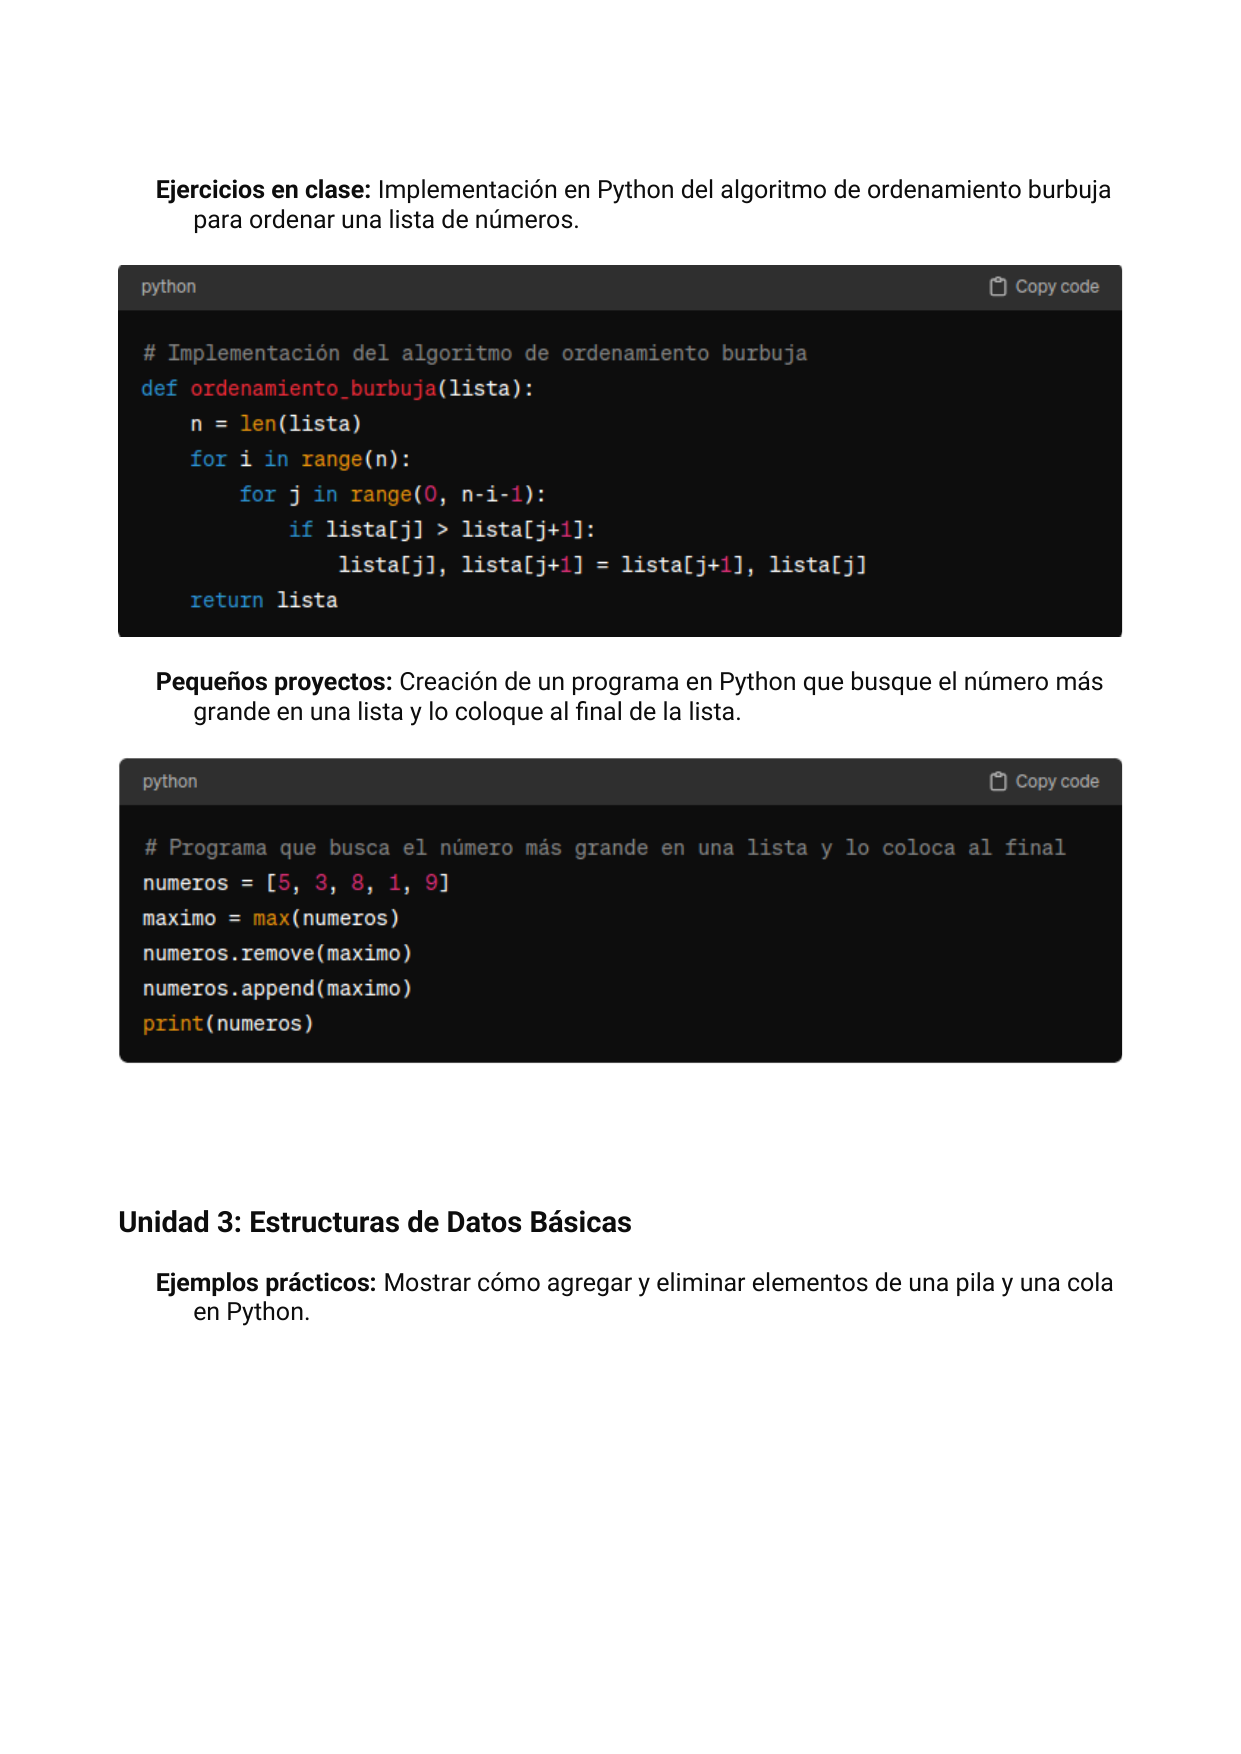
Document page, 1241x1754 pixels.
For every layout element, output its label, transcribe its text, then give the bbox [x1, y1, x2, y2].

list Ejemplos prácticos: Mostrar cómo agregar y eliminar elementos de una pila y una cola en Python. [156, 1268, 1122, 1327]
list Ejercicios en clase: Implementación en Python del algoritmo de ordenamiento burbuja para ordenar una lista de números. [156, 176, 1122, 234]
picture [118, 265, 1123, 637]
picture [118, 757, 1123, 1066]
text Unidad 3: Estructuras de Datos Básicas [118, 1205, 1122, 1239]
list Pequeños proyectos: Creación de un programa en Python que busque el número más grande en una lista y lo coloque al final de la lista. [156, 668, 1122, 726]
